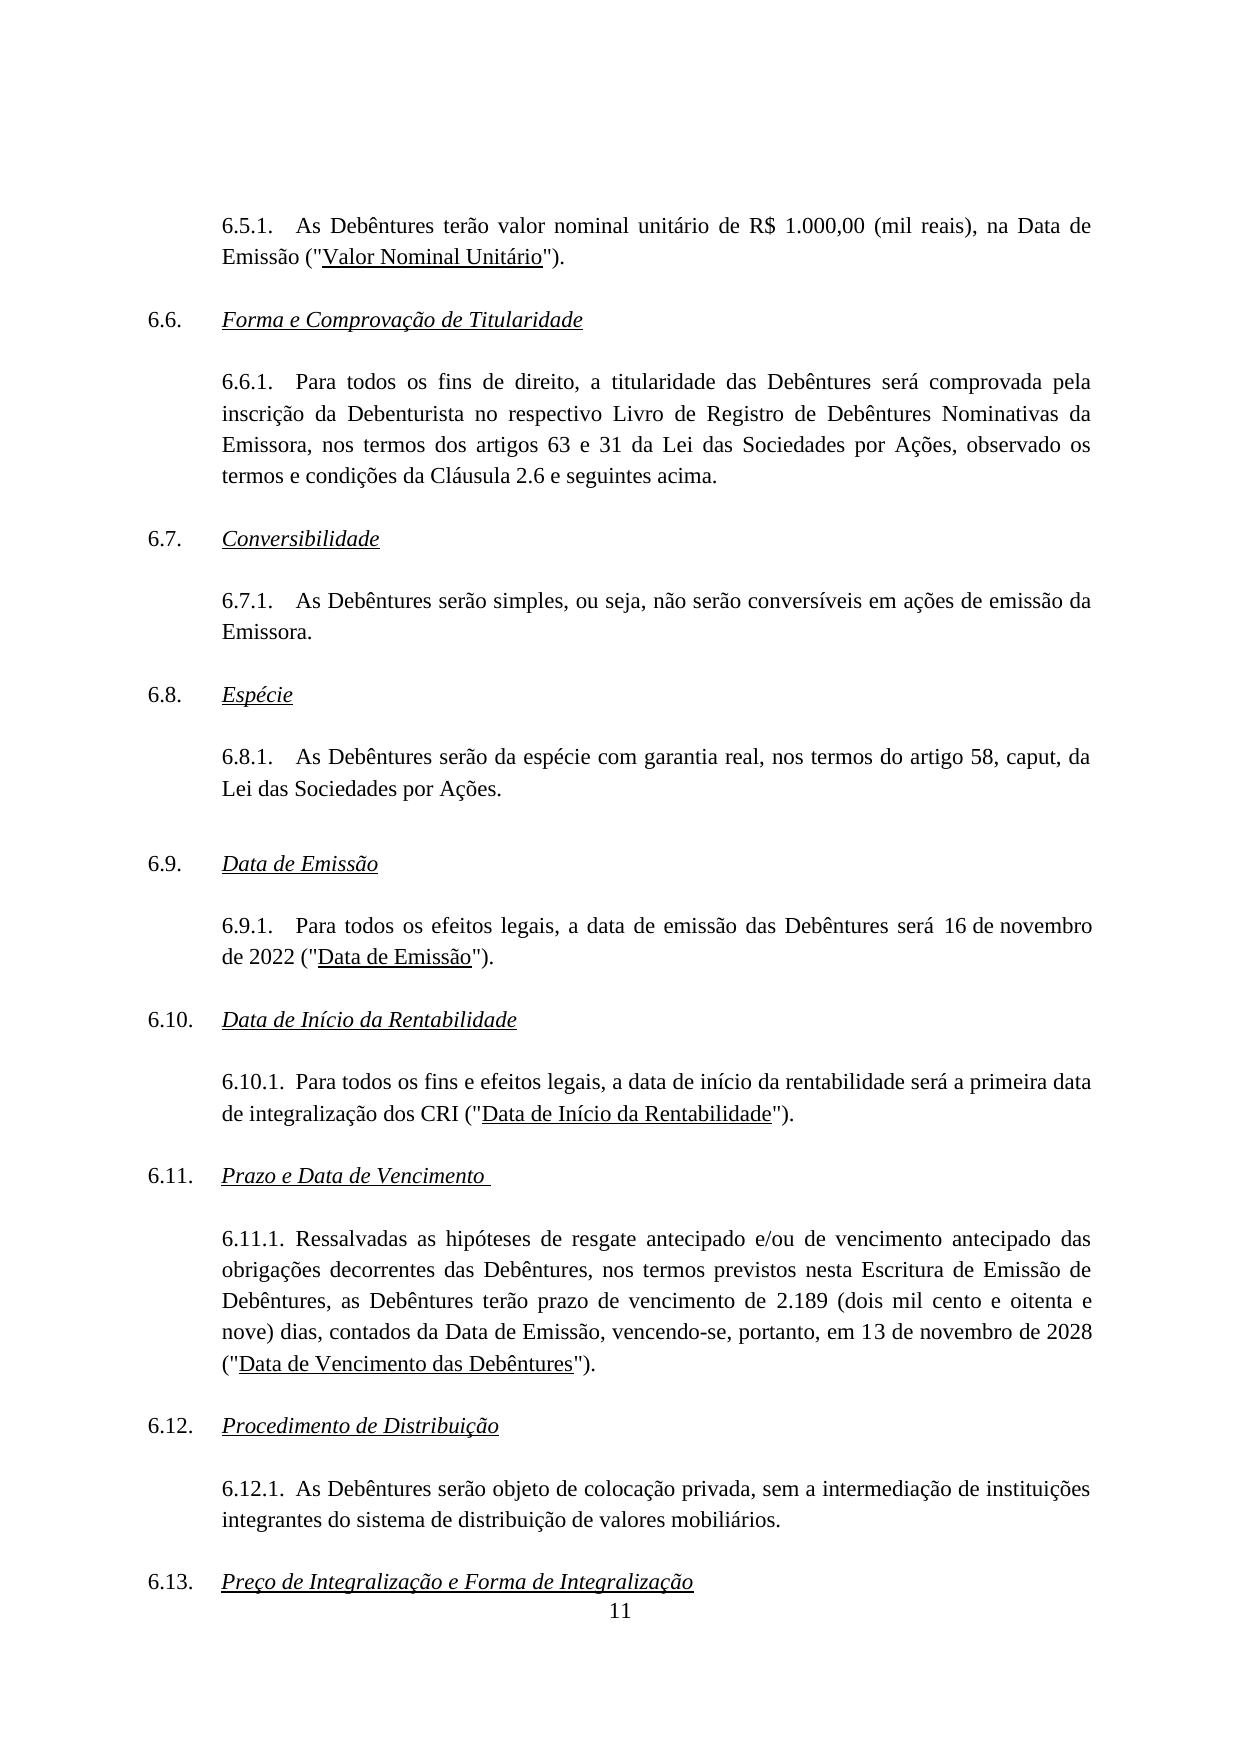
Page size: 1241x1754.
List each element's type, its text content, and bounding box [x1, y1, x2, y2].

list Prazo e Data de Vencimento [148, 1158, 1092, 1190]
list 6.9.1. Para todos os efeitos legais, a data de emissão das Debêntures será 16 de novembro de 2022 ("Data de Emissão"). [222, 908, 1092, 971]
list As Debêntures serão simples, ou seja, não serão conversíveis em ações de emissão da Emissora. [222, 583, 1092, 646]
list 6.10.1. Para todos os fins e efeitos legais, a data de início da rentabilidade será a primeira data de integralização dos CRI ("Data de Início da Rentabilidade"). [222, 1065, 1092, 1127]
list Preço de Integralização e Forma de Integralização [148, 1565, 1092, 1596]
list Data de Início da Rentabilidade [148, 1002, 1092, 1033]
list 6.8.1. As Debêntures serão da espécie com garantia real, nos termos do artigo 58, caput, da Lei das Sociedades por Ações. [222, 740, 1092, 802]
list Procedimento de Distribuição [148, 1408, 1092, 1440]
list Espécie [148, 677, 1092, 708]
list 6.12.1. As Debêntures serão objeto de colocação privada, sem a intermediação de instituições integrantes do sistema de distribuição de valores mobiliários. [222, 1471, 1092, 1533]
list Para todos os fins de direito, a titularidade das Debêntures será comprovada pela inscrição da Debenturista no respectivo Livro de Registro de Debêntures Nominativas da Emissora, nos termos dos artigos 63 e 31 da Lei das Sociedades por Ações, observado os termos e condições da Cláusula 2.6 e seguintes acima. [222, 365, 1092, 490]
list Data de Emissão [148, 846, 1092, 877]
list Forma e Comprovação de Titularidade [148, 302, 1092, 333]
list 6.11.1. Ressalvadas as hipóteses de resgate antecipado e/ou de vencimento antecipado das obrigações decorrentes das Debêntures, nos termos previstos nesta Escritura de Emissão de Debêntures, as Debêntures terão prazo de vencimento de 2.189 (dois mil cento e oitenta e nove) dias, contados da Data de Emissão, vencendo-se, portanto, em 13 de novembro de 2028 ("Data de Vencimento das Debêntures"). [222, 1221, 1092, 1377]
list As Debêntures terão valor nominal unitário de R$ 1.000,00 (mil reais), na Data de Emissão ("Valor Nominal Unitário"). [222, 208, 1092, 271]
list Conversibilidade [148, 521, 1092, 552]
